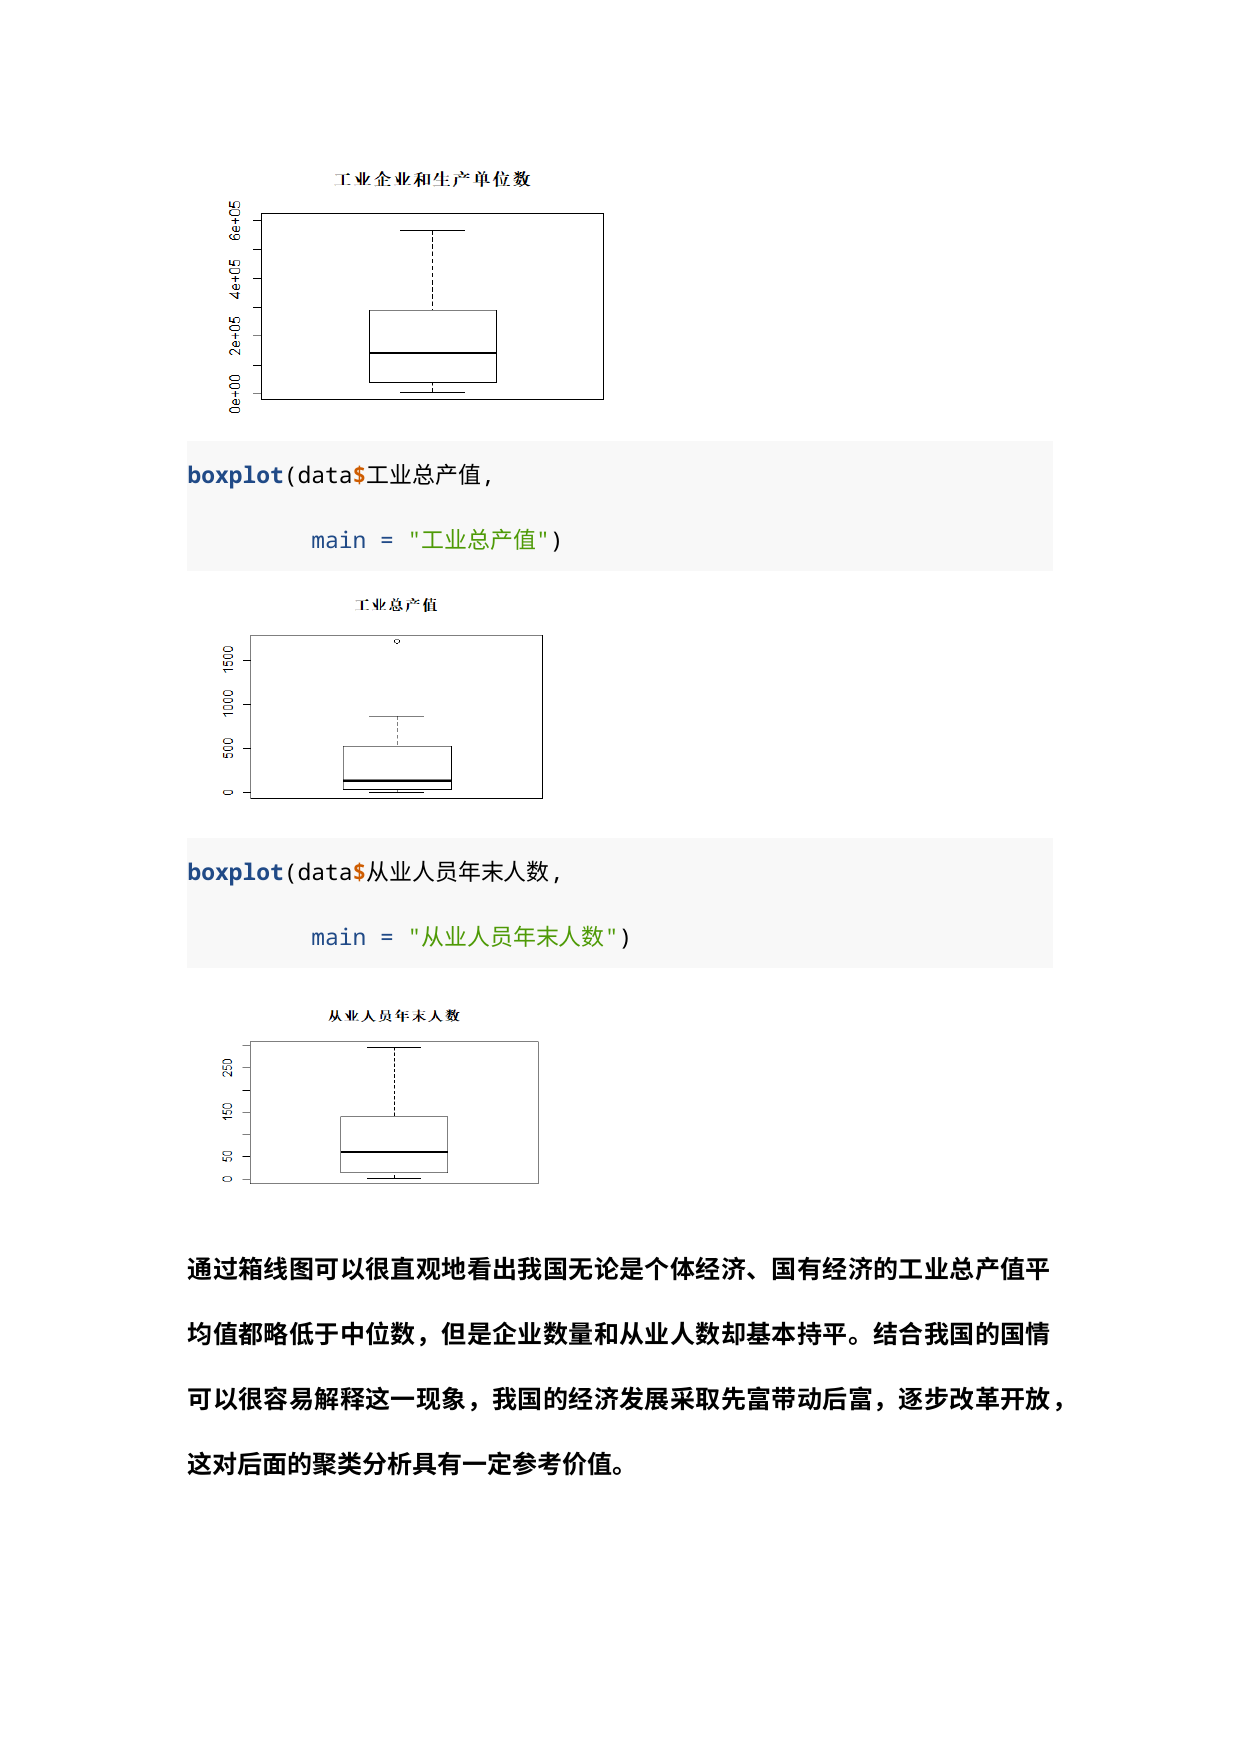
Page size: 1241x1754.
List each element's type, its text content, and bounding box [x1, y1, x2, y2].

text boxplot(data$工业总产值, main = "工业总产值") [187, 441, 1053, 571]
picture [187, 162, 641, 421]
picture [187, 591, 575, 814]
text 通过箱线图可以很直观地看出我国无论是个体经济、国有经济的工业总产值平均值都略低于中位数，但是企业数量和从业人数却基本持平。结合我国的国情可以很容易解释这一现象，我国的经济发展采取先富带动后富，逐步改革开放，这对后面的聚类分析具有一定参考价值。 [187, 1235, 1053, 1495]
picture [187, 988, 570, 1209]
text boxplot(data$从业人员年末人数, main = "从业人员年末人数") [187, 838, 1053, 968]
